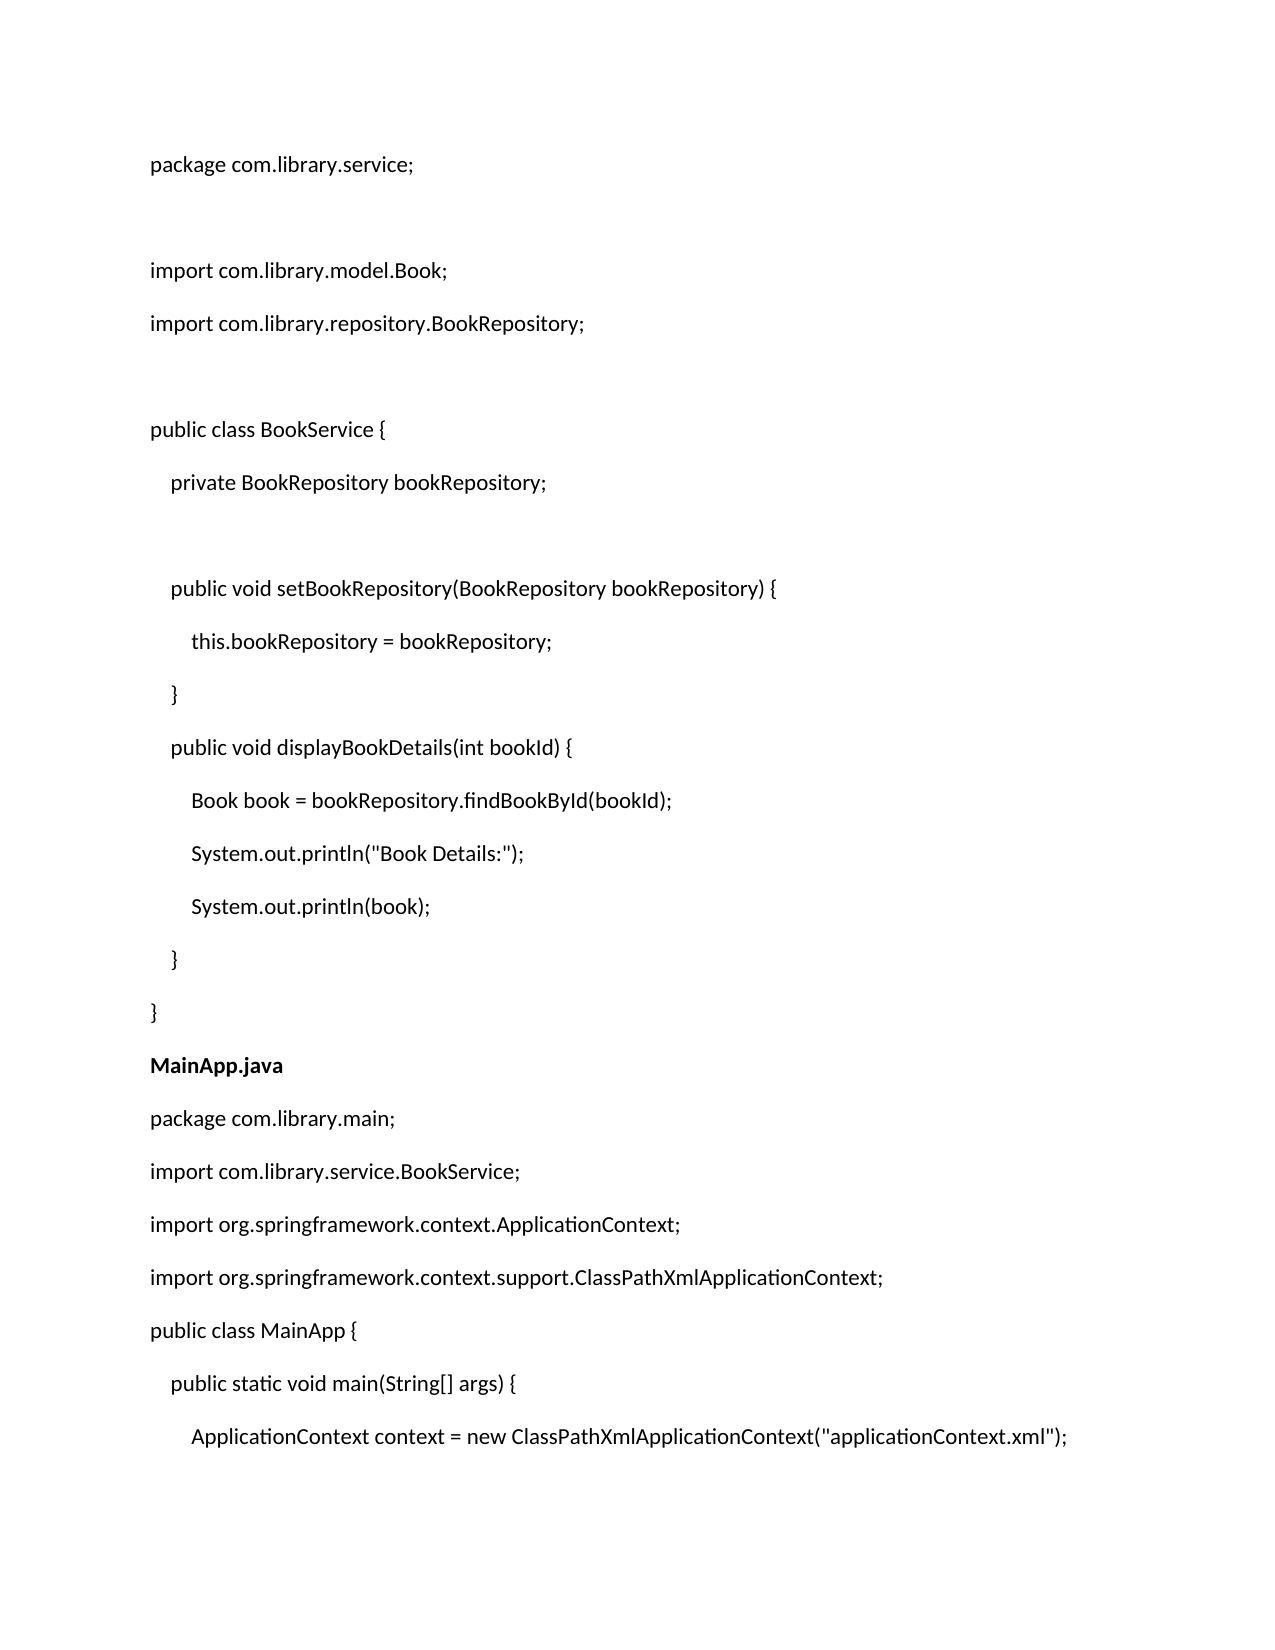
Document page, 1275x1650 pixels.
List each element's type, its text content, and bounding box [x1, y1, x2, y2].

text System.out.println("Book Details:"); [150, 839, 1125, 867]
text this.bookRepository = bookRepository; [150, 627, 1125, 655]
text public void displayBookDetails(int bookId) { [150, 733, 1125, 761]
text MainApp.java [150, 1051, 1125, 1079]
text Book book = bookRepository.findBookById(bookId); [150, 786, 1125, 814]
text private BookRepository bookRepository; [150, 468, 1125, 496]
text } [150, 998, 1125, 1026]
text public static void main(String[] args) { [150, 1369, 1125, 1397]
text import com.library.service.BookService; [150, 1157, 1125, 1185]
text package com.library.service; [150, 150, 1125, 178]
text import org.springframework.context.ApplicationContext; [150, 1210, 1125, 1238]
text ApplicationContext context = new ClassPathXmlApplicationContext("applicationContext.xml"); [150, 1422, 1125, 1451]
text System.out.println(book); [150, 892, 1125, 920]
text package com.library.main; [150, 1104, 1125, 1132]
text public class BookService { [150, 415, 1125, 443]
text public class MainApp { [150, 1316, 1125, 1344]
text } [150, 945, 1125, 973]
text import com.library.repository.BookRepository; [150, 309, 1125, 337]
text import org.springframework.context.support.ClassPathXmlApplicationContext; [150, 1263, 1125, 1291]
text import com.library.model.Book; [150, 256, 1125, 284]
text } [150, 680, 1125, 708]
text public void setBookRepository(BookRepository bookRepository) { [150, 574, 1125, 602]
